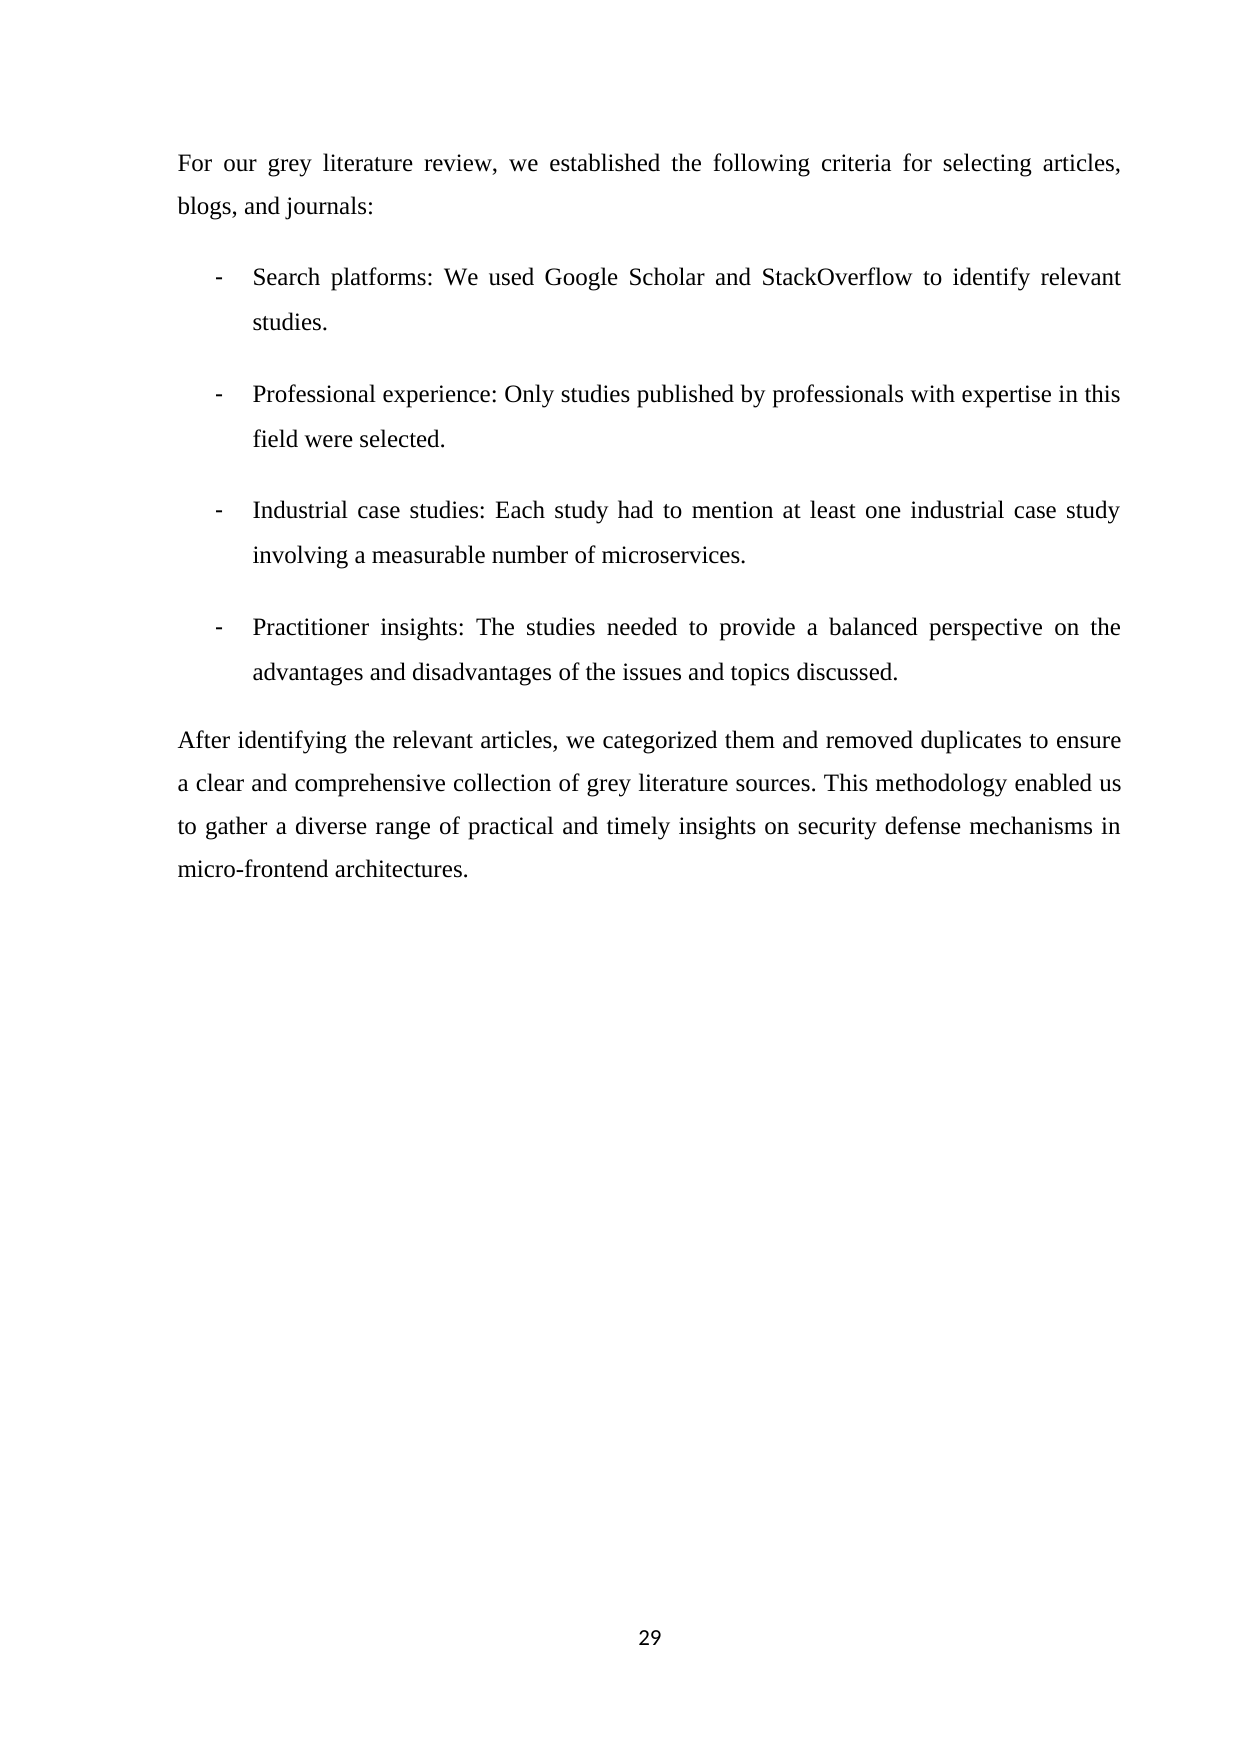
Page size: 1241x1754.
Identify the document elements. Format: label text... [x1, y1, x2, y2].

list Search platforms: We used Google Scholar and StackOverflow to identify relevant studies. [215, 259, 1122, 336]
list Practitioner insights: The studies needed to provide a balanced perspective on the advantages and disadvantages of the issues and topics discussed. [215, 609, 1122, 686]
list Industrial case studies: Each study had to mention at least one industrial case study involving a measurable number of microservices. [215, 492, 1122, 569]
text After identifying the relevant articles, we categorized them and removed duplicates to ensure a clear and comprehensive collection of grey literature sources. This methodology enabled us to gather a diverse range of practical and timely insights on security defense mechanisms in micro-frontend architectures. [177, 725, 1122, 883]
list Professional experience: Only studies published by professionals with expertise in this field were selected. [215, 376, 1122, 453]
text For our grey literature review, we established the following criteria for selecting articles, blogs, and journals: [177, 148, 1122, 219]
